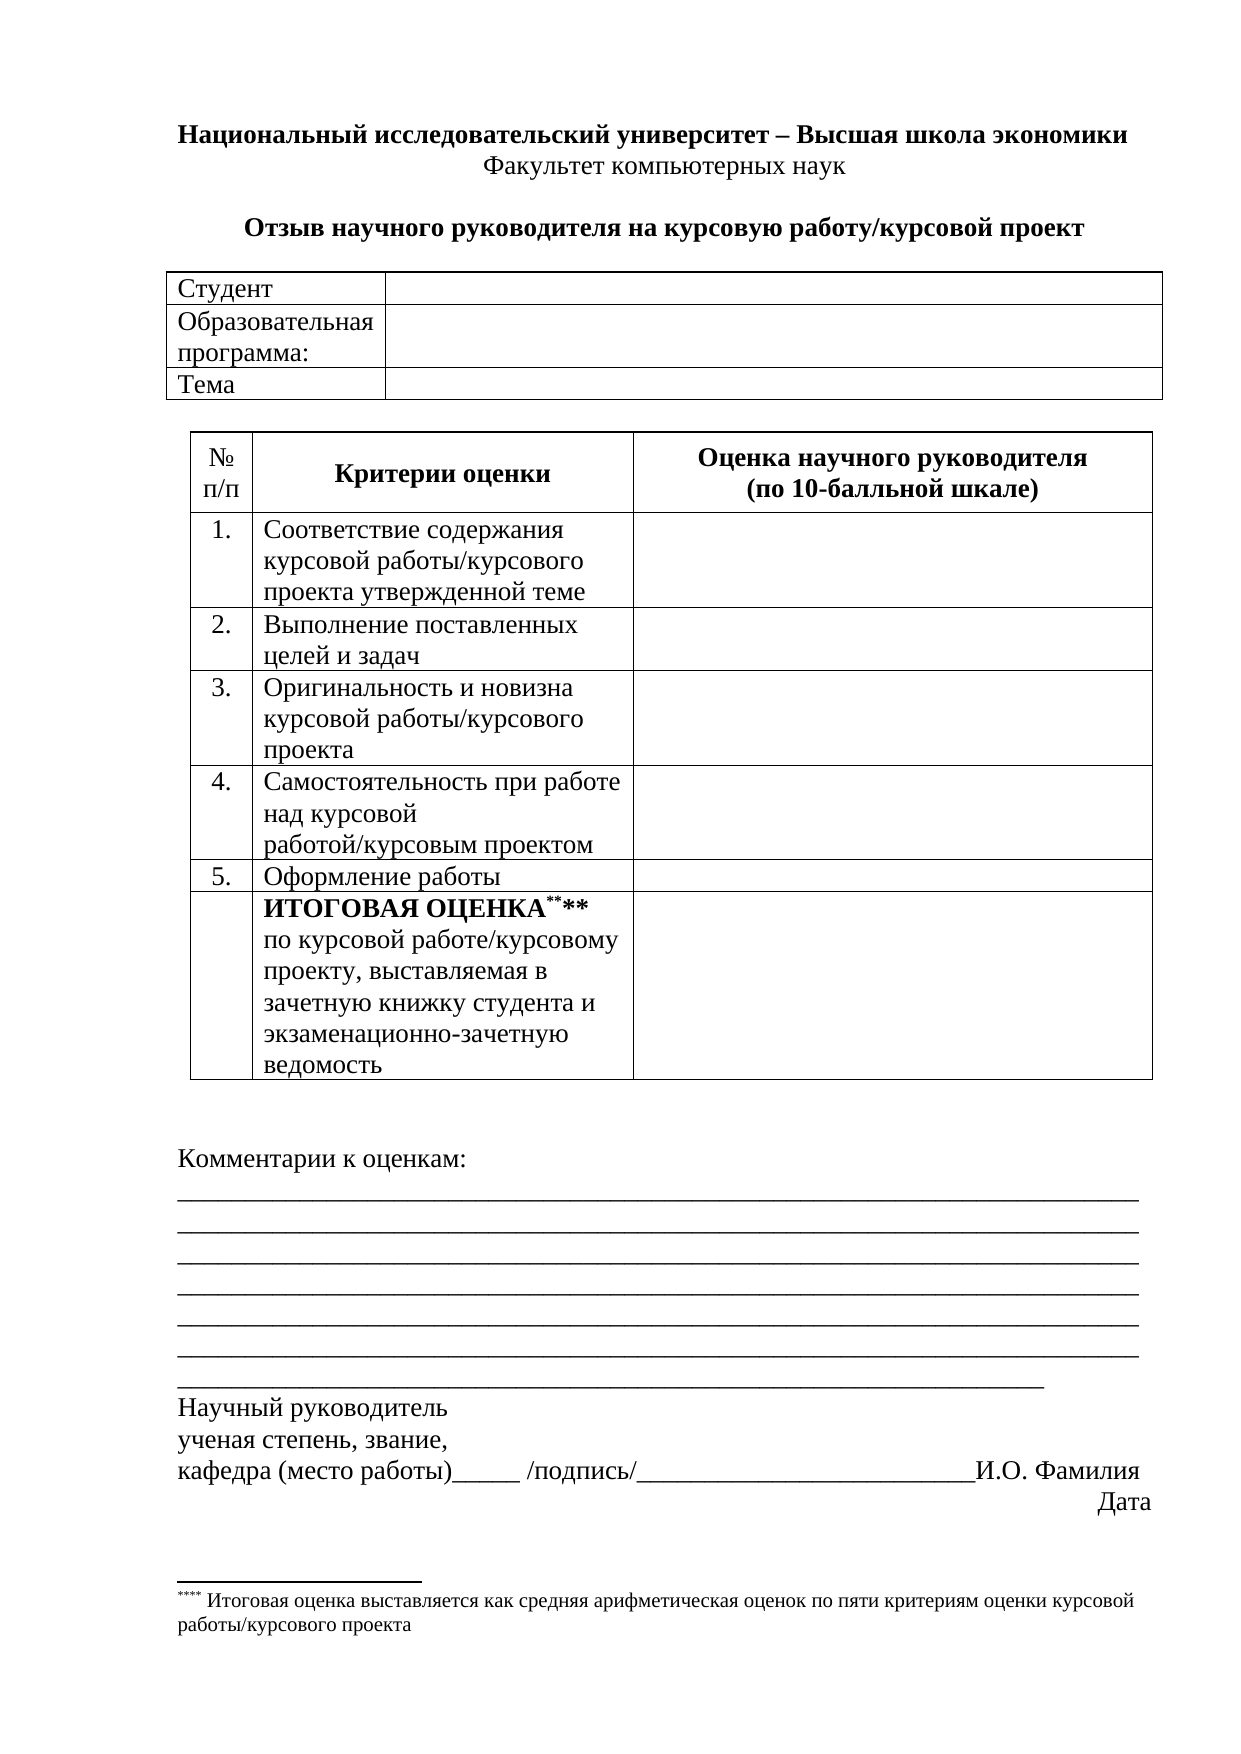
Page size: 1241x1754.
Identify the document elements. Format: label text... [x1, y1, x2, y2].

subtitle Отзыв научного руководителя на курсовую работу/курсовой проект [177, 212, 1152, 243]
text ученая степень, звание, [177, 1423, 1152, 1454]
text Научный руководитель [177, 1392, 1152, 1423]
table_cell [634, 513, 1152, 607]
text Комментарии к оценкам: [177, 1142, 1152, 1173]
table_header № п/п [191, 433, 252, 512]
table_cell Самостоятельность при работе над курсовой работой/курсовым проектом [253, 766, 633, 859]
table_cell [634, 892, 1152, 1079]
table_cell Соответствие содержания курсовой работы/курсового проекта утвержденной теме [253, 513, 633, 607]
table_cell [634, 671, 1152, 764]
table_cell Оформление работы [253, 860, 633, 891]
table_header Критерии оценки [253, 433, 633, 512]
table_cell ИТОГОВАЯ ОЦЕНКА** по курсовой работе/курсовому проекту, выставляемая в зачетную книжку студента и экзаменационно-зачетную ведомость [253, 892, 633, 1079]
table_cell 3. [191, 671, 252, 764]
text Дата [177, 1485, 1152, 1516]
table_cell Тема [167, 368, 385, 399]
subtitle Национальный исследовательский университет – Высшая школа экономики [177, 118, 1152, 149]
table_cell [386, 305, 1162, 367]
table_cell 5. [191, 860, 252, 891]
table_cell [634, 860, 1152, 891]
table_cell [191, 892, 252, 1079]
table_cell [634, 766, 1152, 859]
table_header Оценка научного руководителя (по 10-балльной шкале) [634, 433, 1152, 512]
text Факультет компьютерных наук [177, 149, 1152, 180]
table_header [386, 273, 1162, 304]
table_cell Оригинальность и новизна курсовой работы/курсового проекта [253, 671, 633, 764]
table_cell Образовательная программа: [167, 305, 385, 367]
table_cell Выполнение поставленных целей и задач [253, 608, 633, 670]
table_cell [634, 608, 1152, 670]
table_cell 2. [191, 608, 252, 670]
table_cell 1. [191, 513, 252, 607]
text кафедра (место работы)_____ /подпись/_________________________И.О. Фамилия [177, 1454, 1152, 1485]
table_cell [386, 368, 1162, 399]
text __________________________________________________________________________________________________________________________________________________________________________________________________________________________________________________________________________________________________________________________________________________________________________________________________________________________________________________________________________________________________________ [177, 1173, 1152, 1392]
table_cell 4. [191, 766, 252, 859]
table_header Студент [167, 273, 385, 304]
